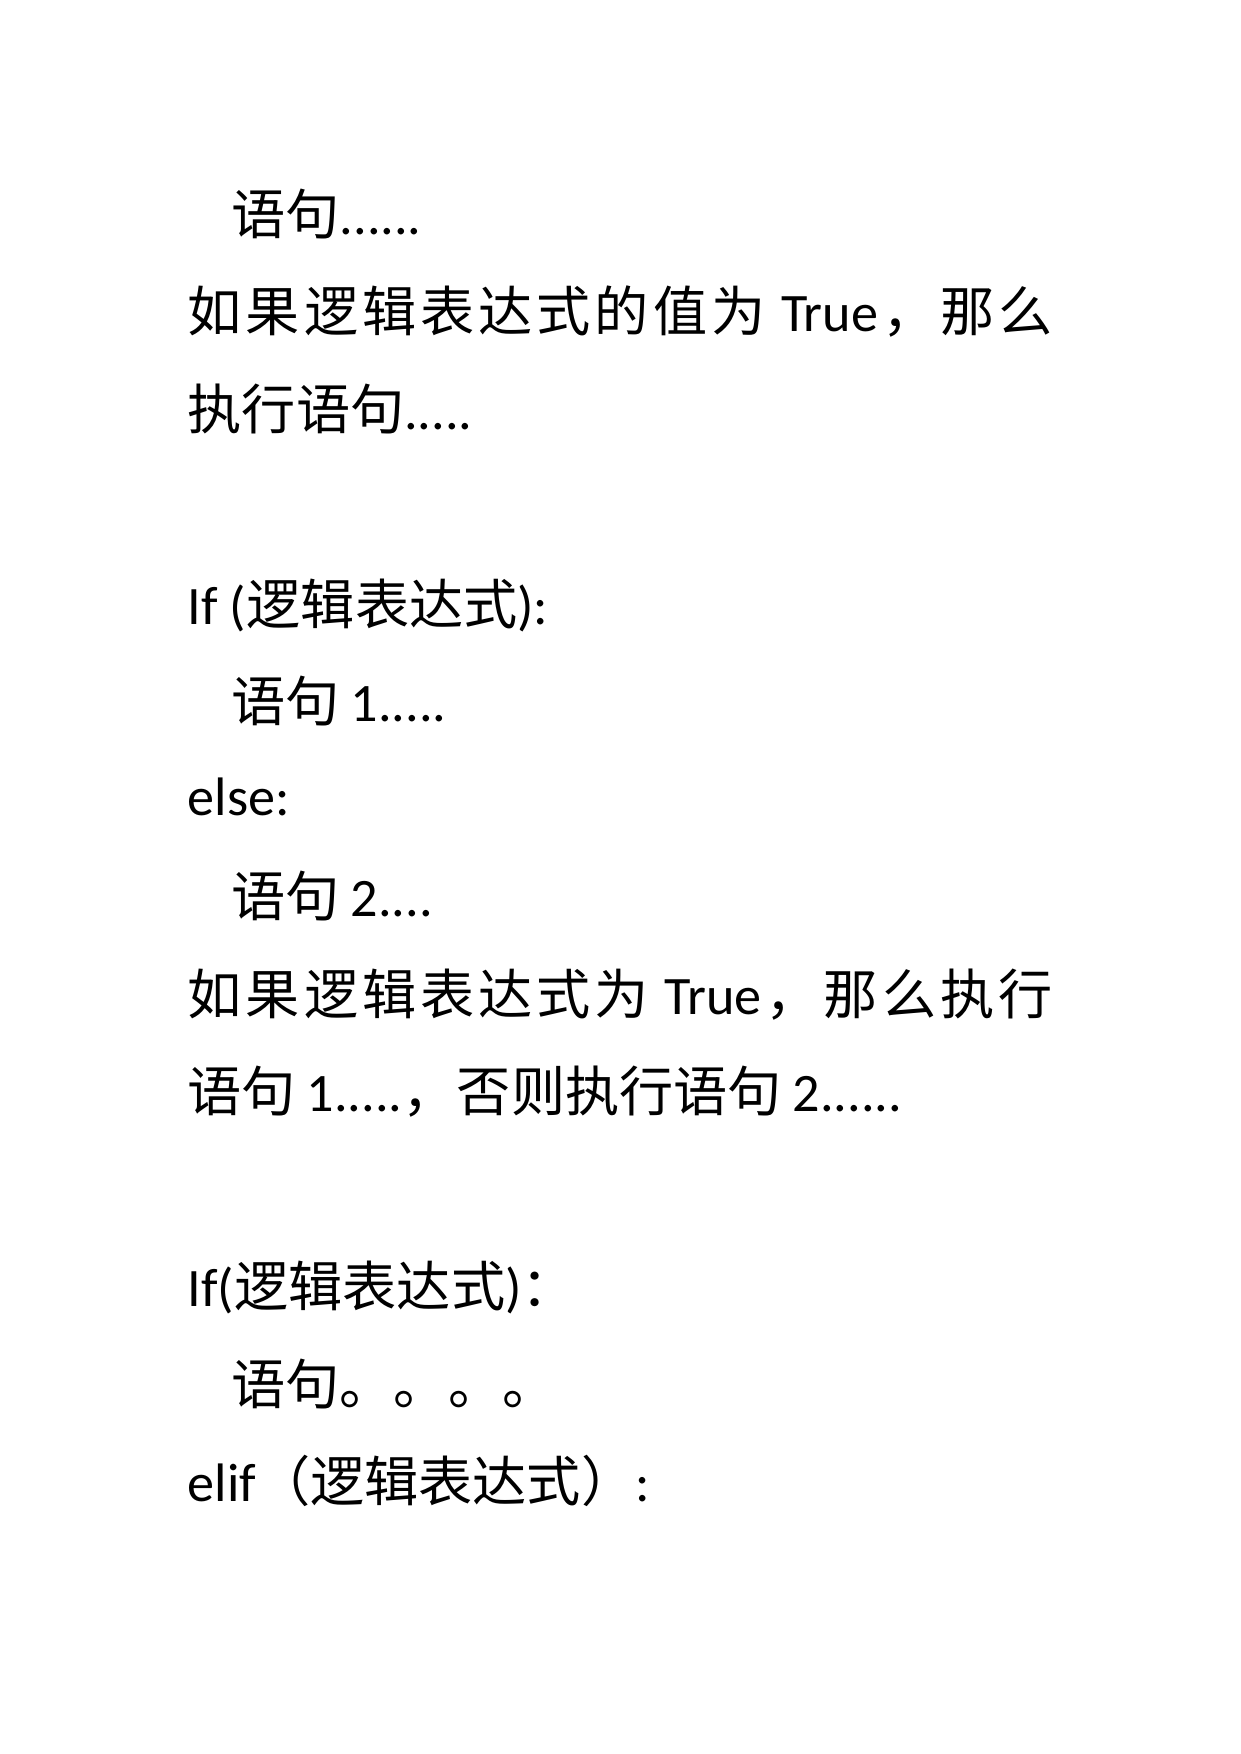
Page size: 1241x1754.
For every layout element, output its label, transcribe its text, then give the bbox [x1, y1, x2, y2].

text 语句...... [187, 162, 1053, 259]
text If (逻辑表达式): [187, 552, 1053, 649]
text elif（逻辑表达式）: [187, 1429, 1053, 1527]
text If(逻辑表达式)： [187, 1234, 1053, 1332]
text 语句2.... [187, 844, 1053, 942]
text else: [187, 747, 1053, 844]
text 语句。。。。 [187, 1332, 1053, 1429]
text 如果逻辑表达式的值为True，那么执行语句..... [187, 259, 1053, 454]
text 如果逻辑表达式为True，那么执行语句1.....，否则执行语句2...... [187, 942, 1053, 1137]
text 语句1..... [187, 649, 1053, 747]
